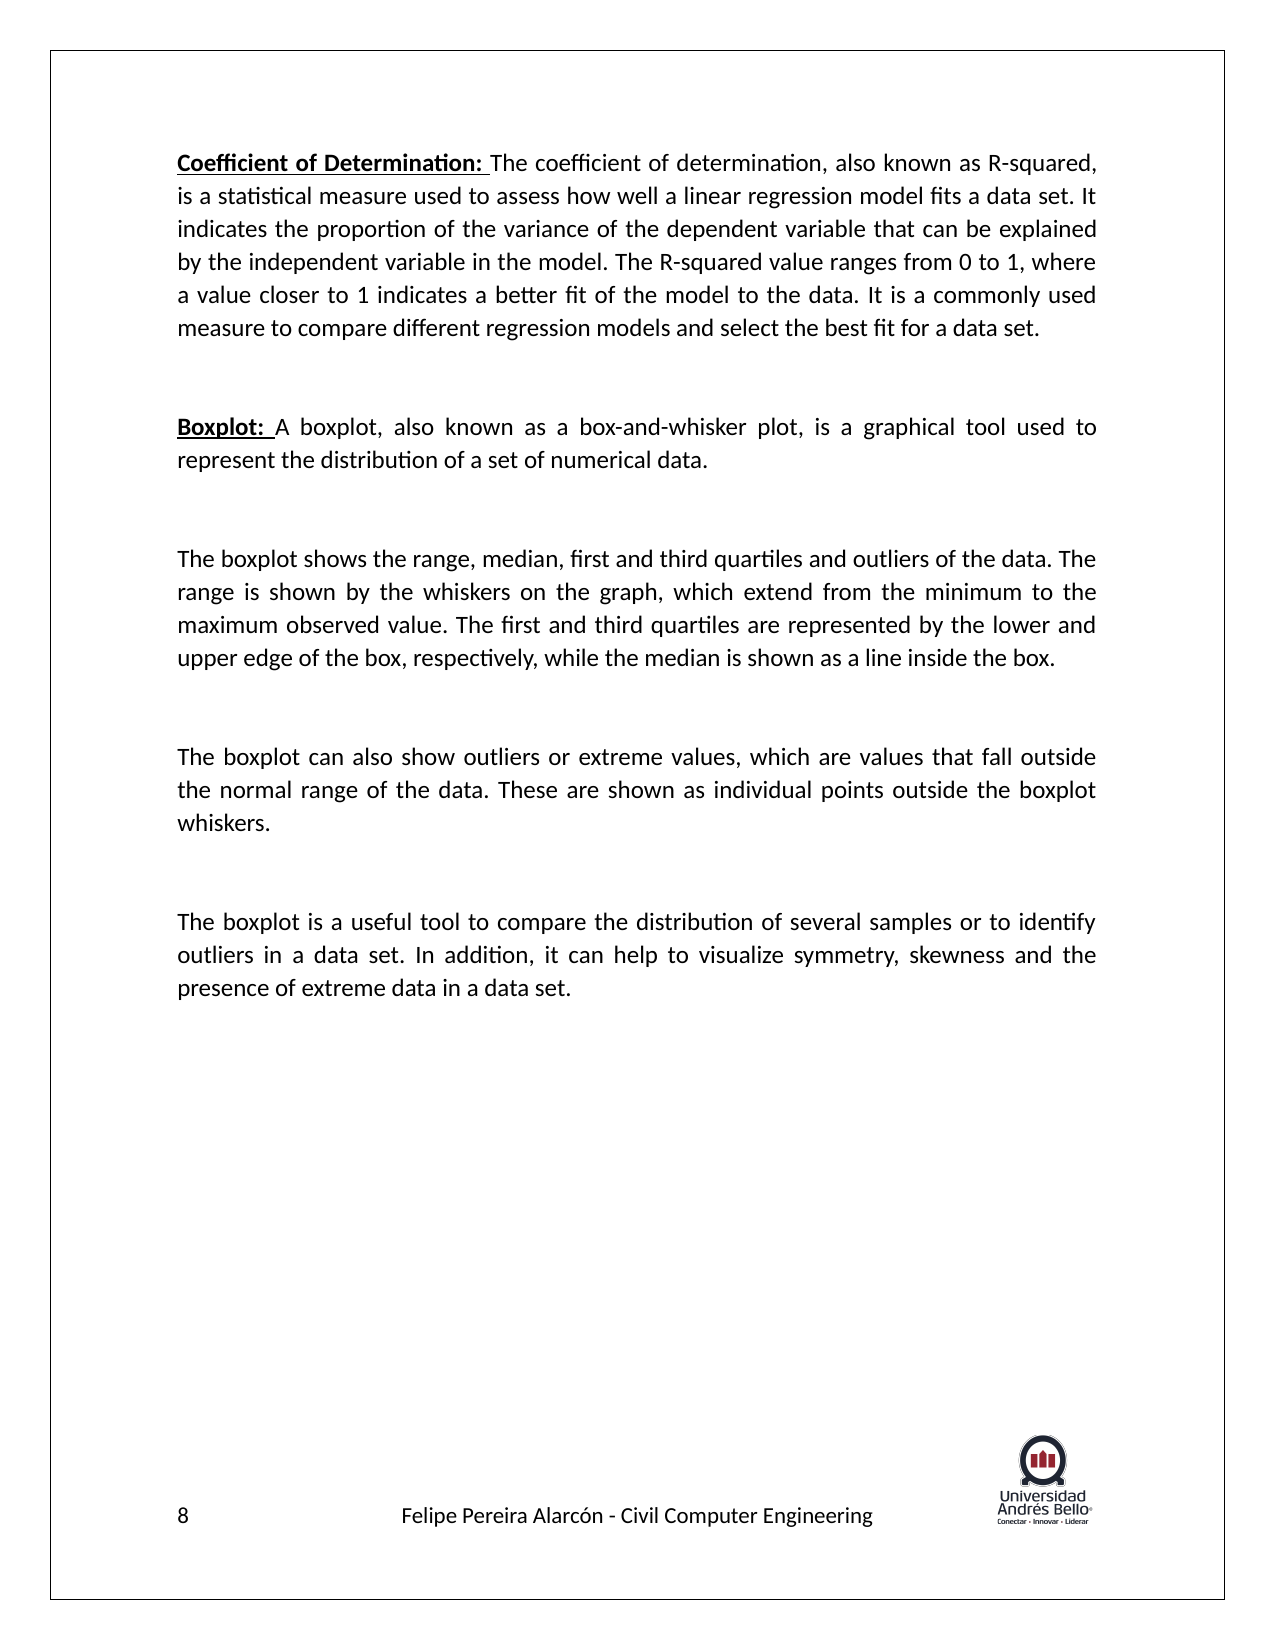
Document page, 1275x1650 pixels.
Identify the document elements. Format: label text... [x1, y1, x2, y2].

text The boxplot shows the range, median, first and third quartiles and outliers of the data. The range is shown by the whiskers on the graph, which extend from the minimum to the maximum observed value. The first and third quartiles are represented by the lower and upper edge of the box, respectively, while the median is shown as a line inside the box. [177, 543, 1098, 673]
text The boxplot is a useful tool to compare the distribution of several samples or to identify outliers in a data set. In addition, it can help to visualize symmetry, skewness and the presence of extreme data in a data set. [177, 906, 1098, 1003]
text The boxplot can also show outliers or extreme values, which are values that fall outside the normal range of the data. These are shown as individual points outside the boxplot whiskers. [177, 741, 1098, 838]
text Coefficient of Determination: The coefficient of determination, also known as R-squared, is a statistical measure used to assess how well a linear regression model fits a data set. It indicates the proportion of the variance of the dependent variable that can be explained by the independent variable in the model. The R-squared value ranges from 0 to 1, where a value closer to 1 indicates a better fit of the model to the data. It is a commonly used measure to compare different regression models and select the best fit for a data set. [177, 148, 1098, 343]
text Boxplot: A boxplot, also known as a box-and-whisker plot, is a graphical tool used to represent the distribution of a set of numerical data. [177, 411, 1098, 475]
picture [992, 1435, 1098, 1524]
